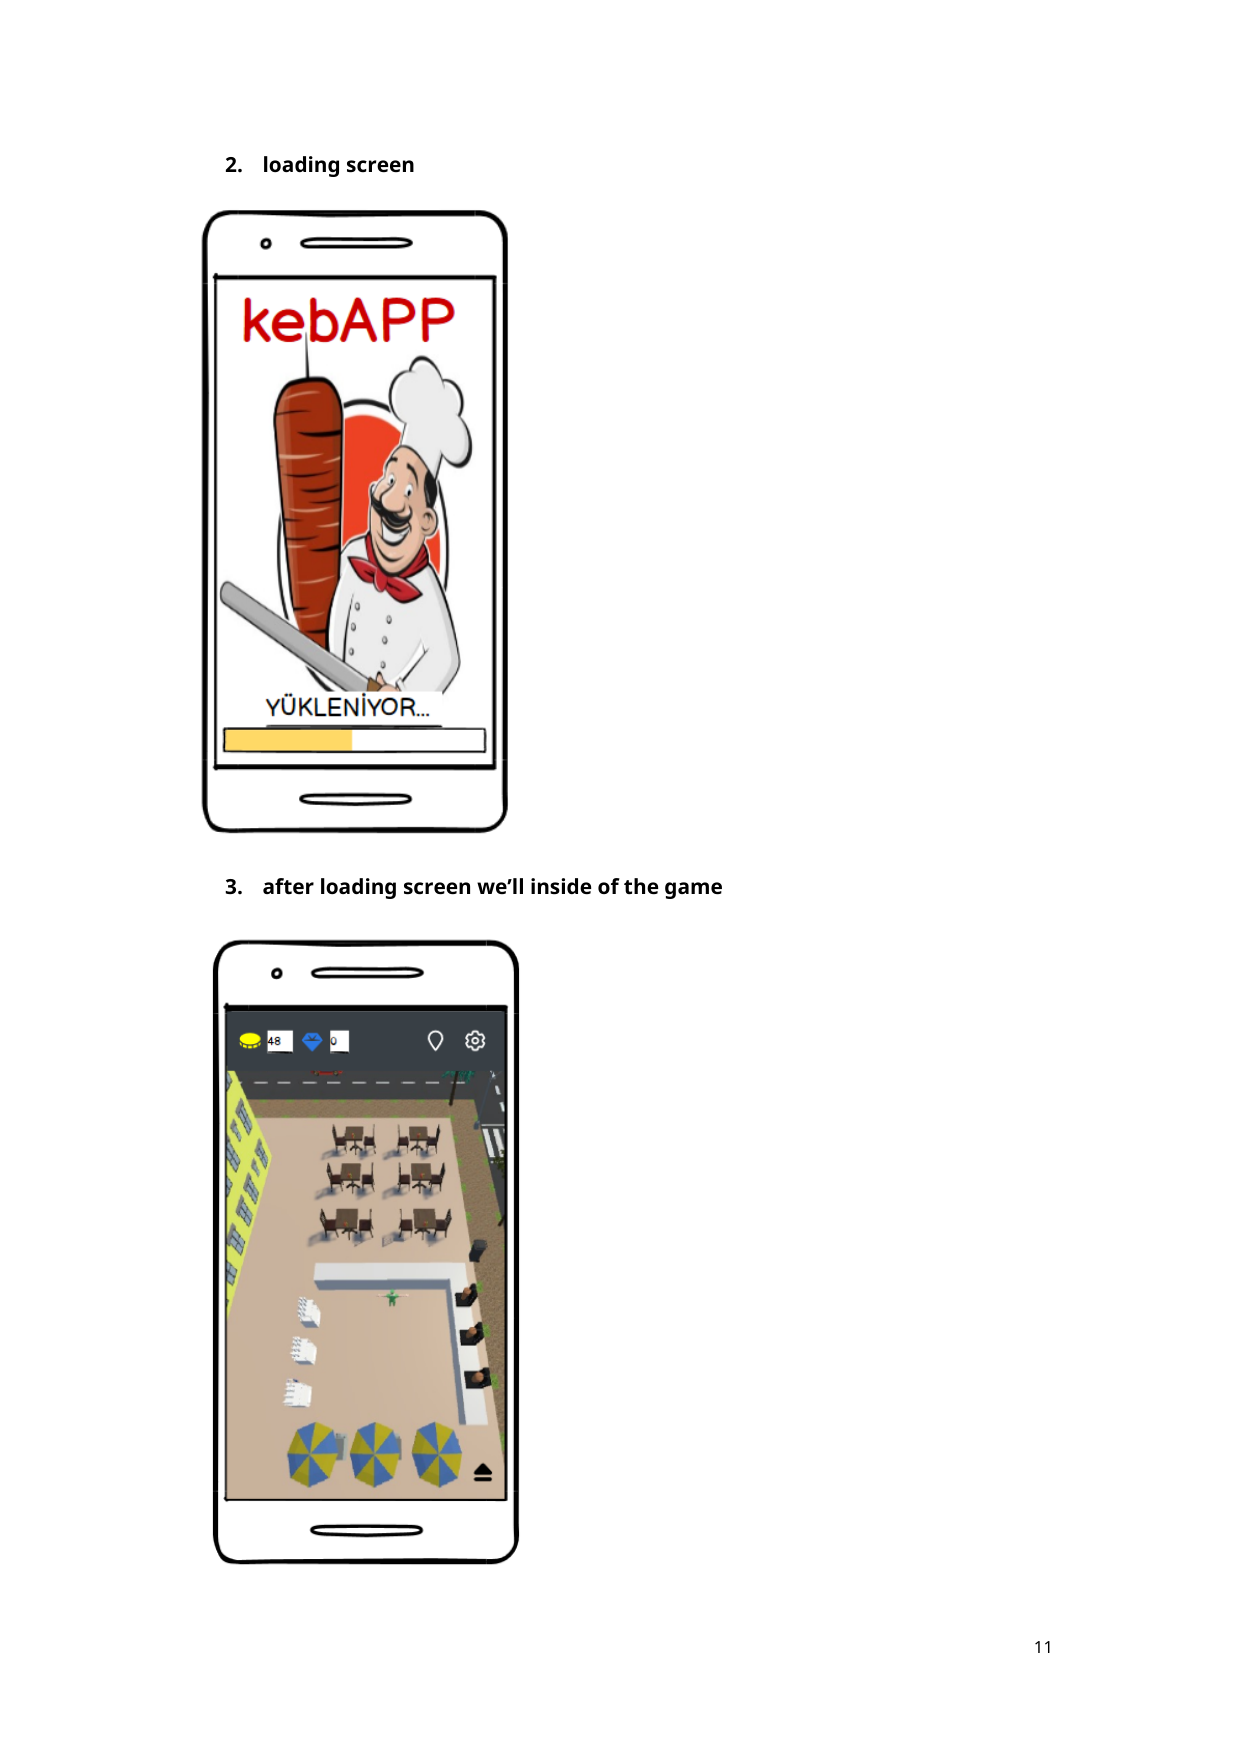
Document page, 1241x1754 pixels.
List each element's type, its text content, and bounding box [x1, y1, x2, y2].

subtitle loading screen [225, 150, 1053, 178]
picture [187, 203, 555, 848]
subtitle after loading screen we’ll inside of the game [225, 872, 1053, 901]
picture [187, 926, 572, 1586]
